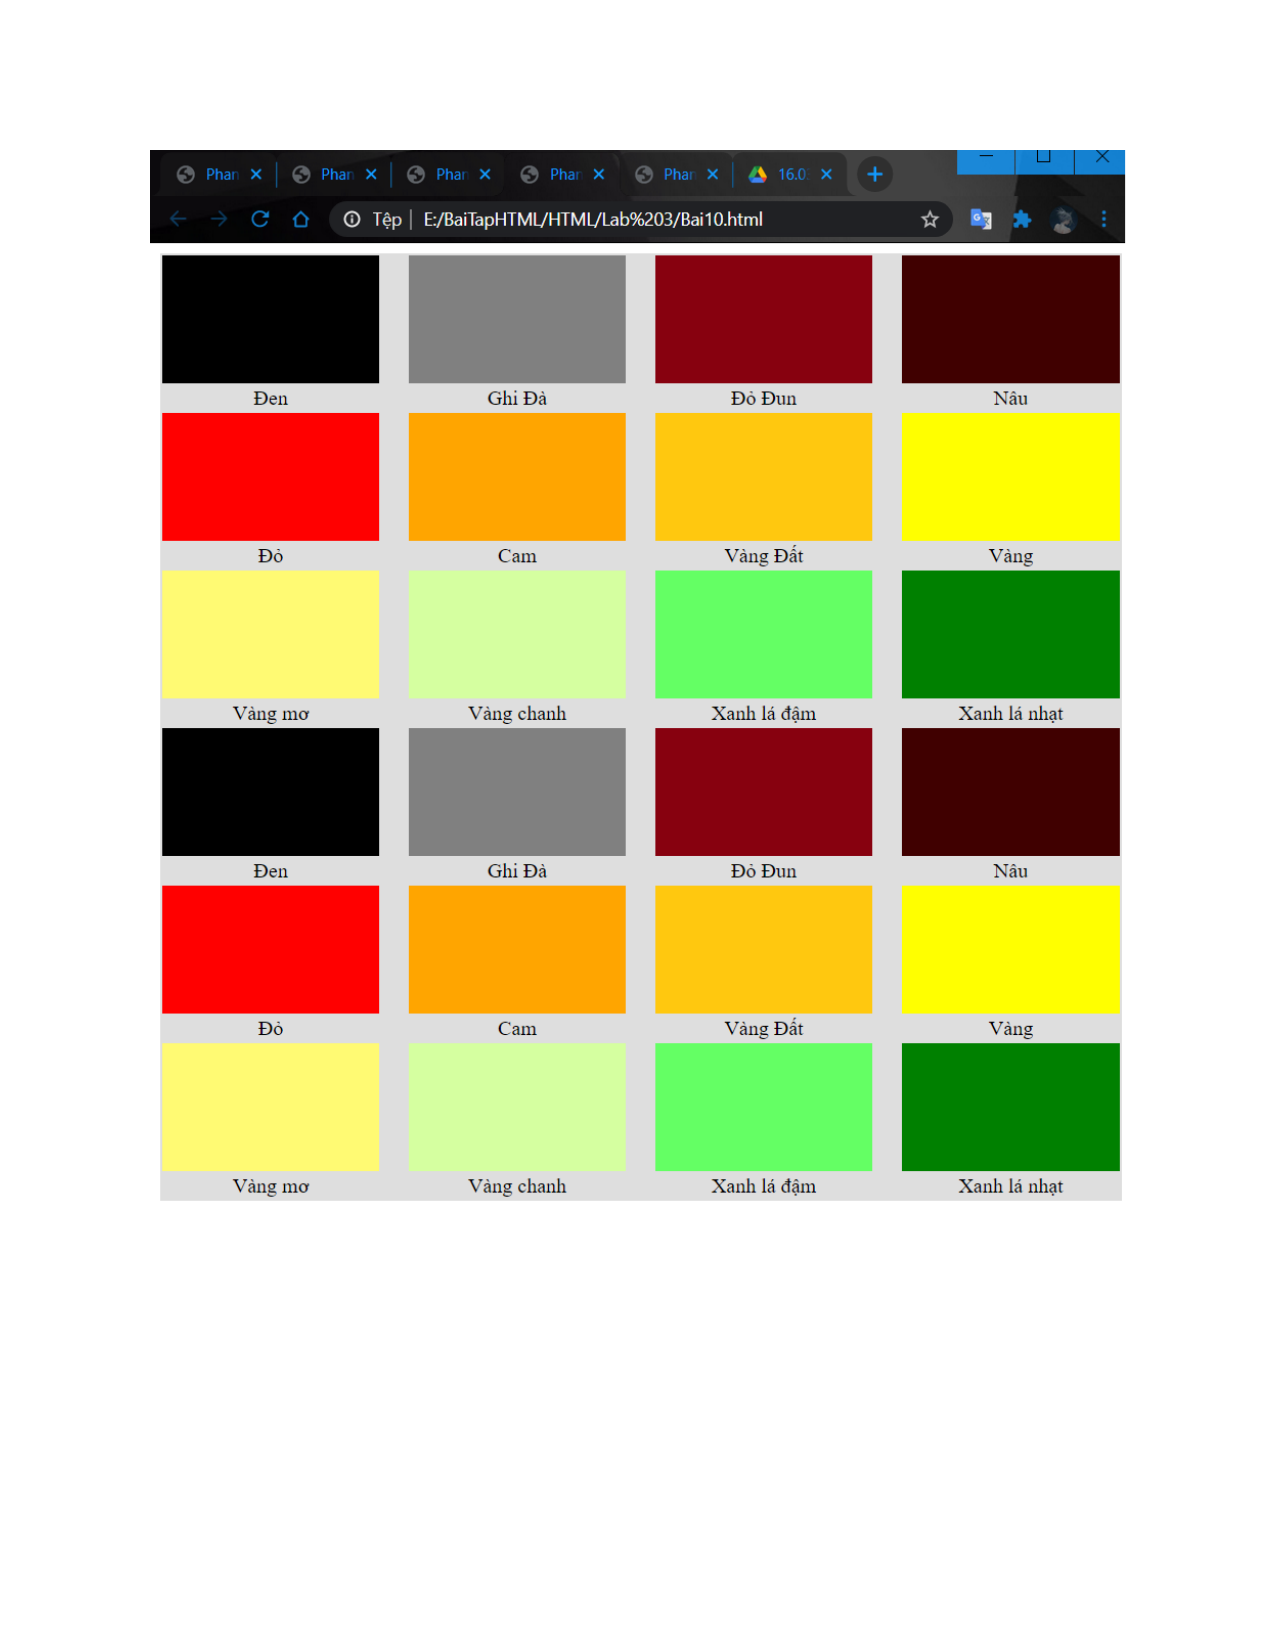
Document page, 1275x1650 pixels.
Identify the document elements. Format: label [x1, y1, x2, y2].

picture [150, 150, 1125, 1210]
